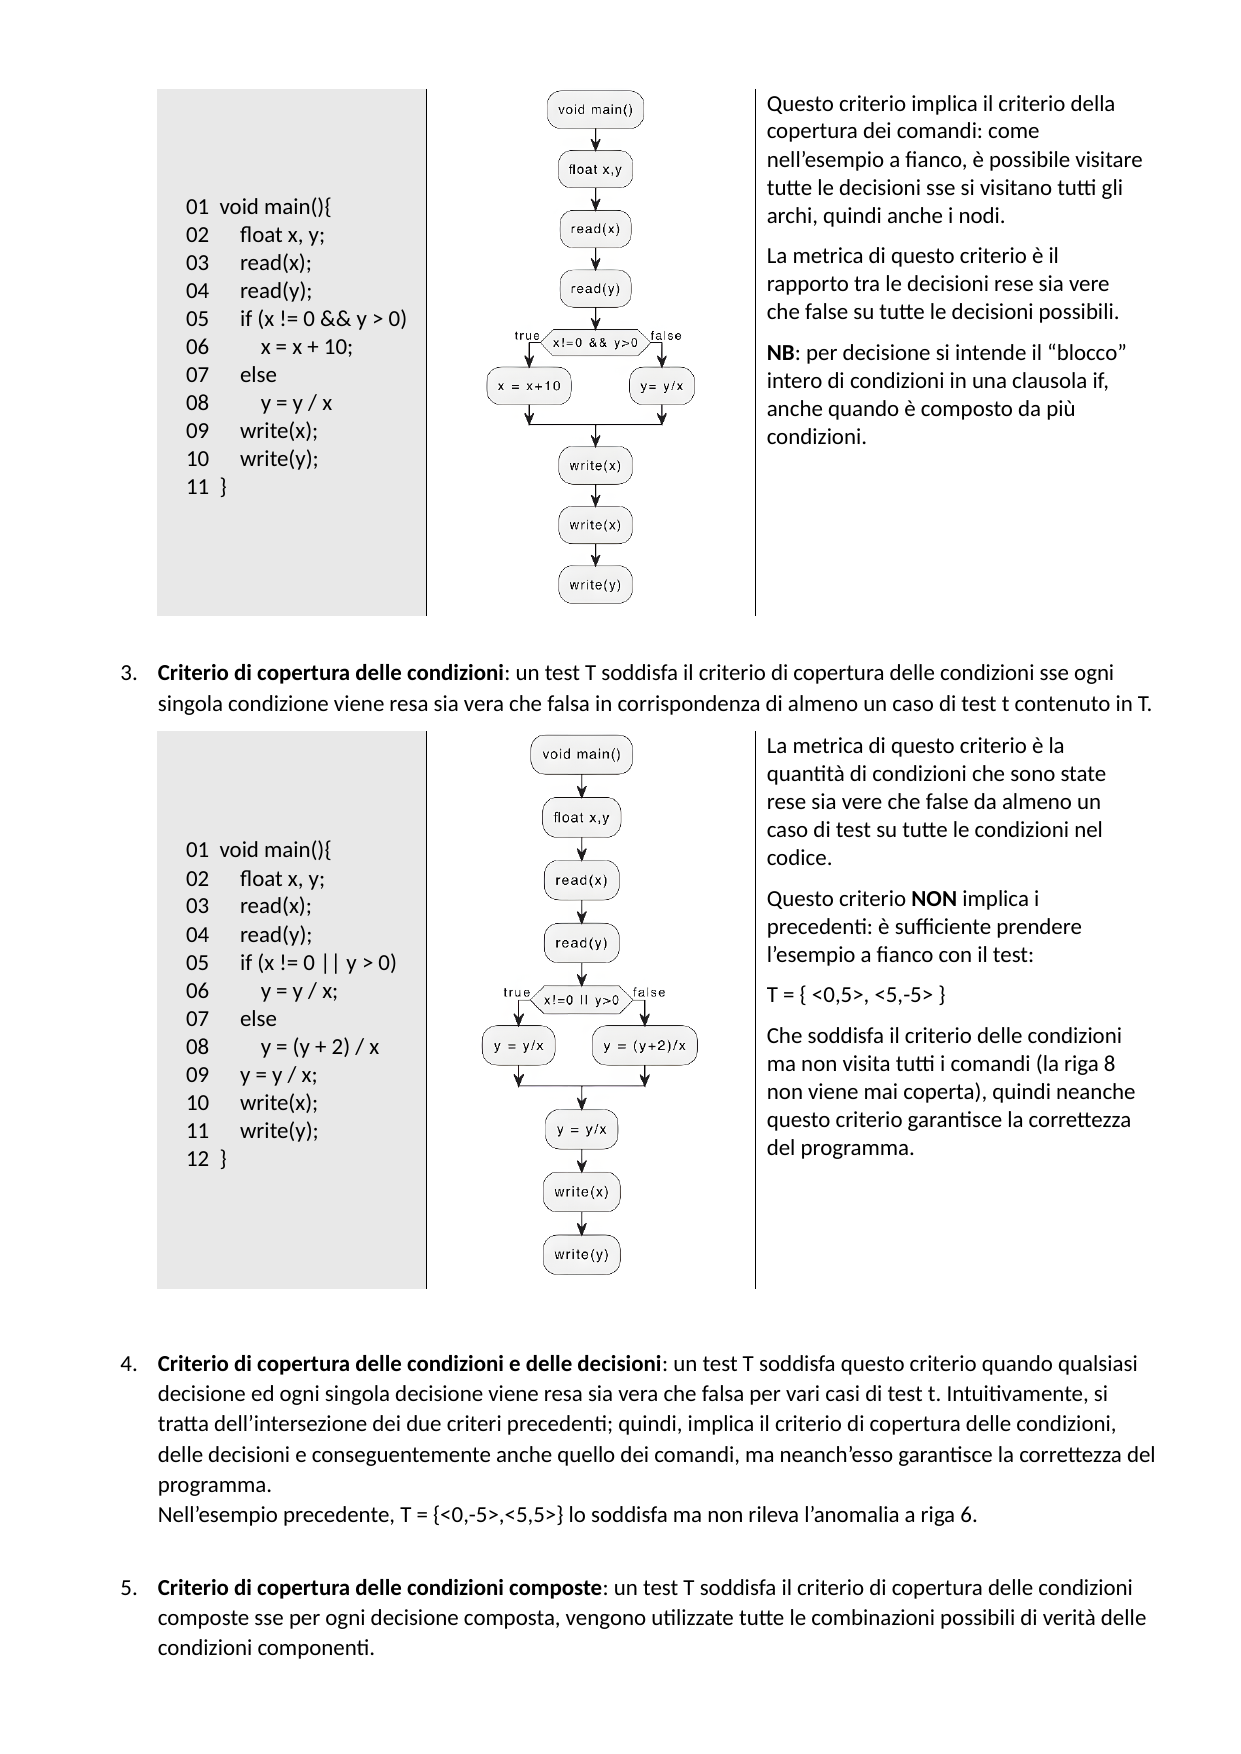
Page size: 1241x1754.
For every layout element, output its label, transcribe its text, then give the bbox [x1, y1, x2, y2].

table_header [427, 731, 755, 1289]
table_header 01 void main(){ 02 float x, y; 03 read(x); 04 read(y); 05 if (x != 0 && y > 0) 06 x = x + 10; 07 else 08 y = y / x 09 write(x); 10 write(y); 11 } [157, 89, 426, 616]
list Criterio di copertura delle condizioni: un test T soddisfa il criterio di copertura delle condizioni sse ogni singola condizione viene resa sia vera che falsa in corrispondenza di almeno un caso di test t contenuto in T. [120, 658, 1157, 717]
list Criterio di copertura delle condizioni e delle decisioni: un test T soddisfa questo criterio quando qualsiasi decisione ed ogni singola decisione viene resa sia vera che falsa per vari casi di test t. Intuitivamente, si tratta dell’intersezione dei due criteri precedenti; quindi, implica il criterio di copertura delle condizioni, delle decisioni e conseguentemente anche quello dei comandi, ma neanch’esso garantisce la correttezza del programma. [120, 1349, 1157, 1498]
picture [437, 88, 743, 604]
table_header [427, 89, 755, 616]
list Criterio di copertura delle condizioni composte: un test T soddisfa il criterio di copertura delle condizioni composte sse per ogni decisione composta, vengono utilizzate tutte le combinazioni possibili di verità delle condizioni componenti. [120, 1573, 1157, 1661]
picture [437, 731, 743, 1277]
table_header 01 void main(){ 02 float x, y; 03 read(x); 04 read(y); 05 if (x != 0 || y > 0) 06 y = y / x; 07 else 08 y = (y + 2) / x 09 y = y / x; 10 write(x); 11 write(y); 12 } [157, 731, 426, 1289]
table_header Questo criterio implica il criterio della copertura dei comandi: come nell’esempio a fianco, è possibile visitare tutte le decisioni sse si visitano tutti gli archi, quindi anche i nodi. La metrica di questo criterio è il rapporto tra le decisioni rese sia vere che false su tutte le decisioni possibili. NB: per decisione si intende il “blocco” intero di condizioni in una clausola if, anche quando è composto da più condizioni. [756, 89, 1157, 616]
list Nell’esempio precedente, T = {<0,-5>,<5,5>} lo soddisfa ma non rileva l’anomalia a riga 6. [158, 1500, 1157, 1528]
table_header La metrica di questo criterio è la quantità di condizioni che sono state rese sia vere che false da almeno un caso di test su tutte le condizioni nel codice. Questo criterio NON implica i precedenti: è sufficiente prendere l’esempio a fianco con il test: T = { <0,5>, <5,-5> } Che soddisfa il criterio delle condizioni ma non visita tutti i comandi (la riga 8 non viene mai coperta), quindi neanche questo criterio garantisce la correttezza del programma. [756, 731, 1157, 1289]
